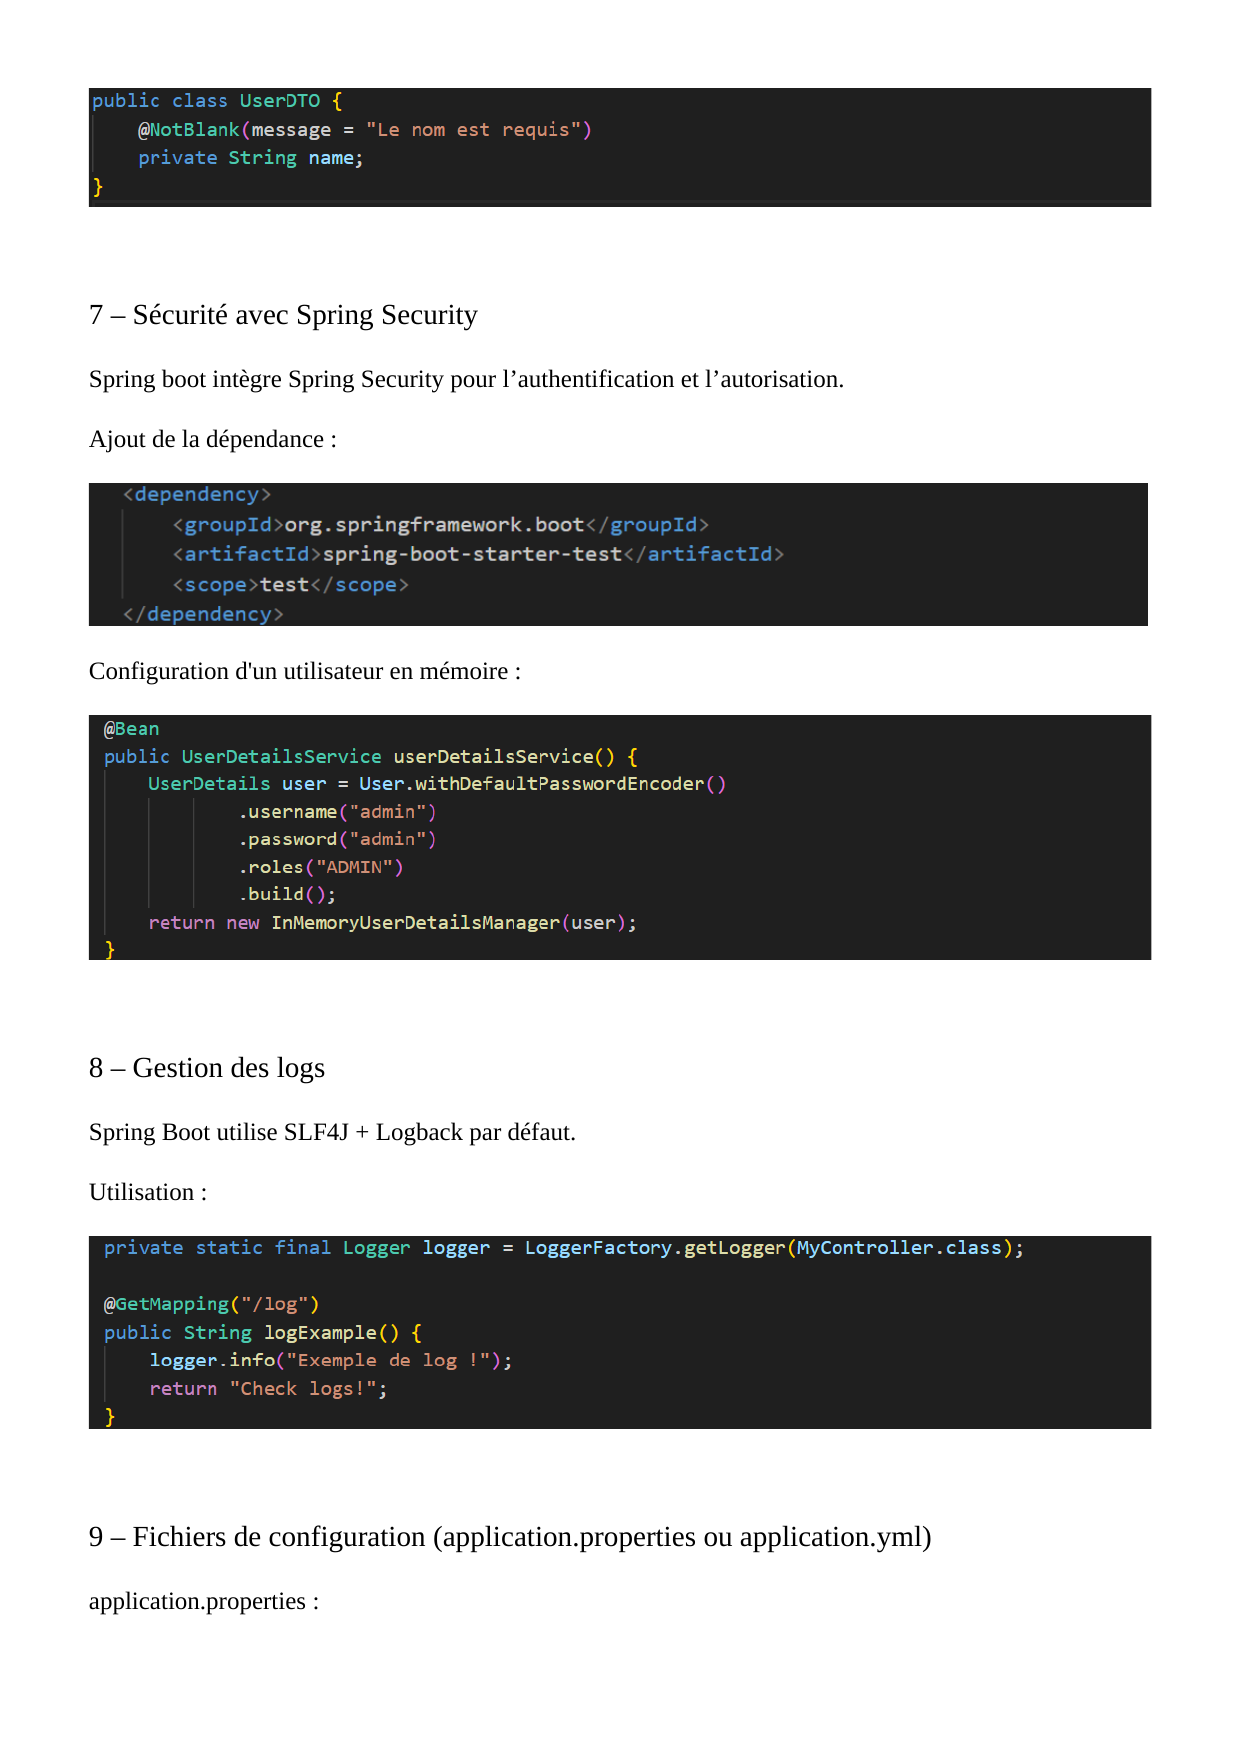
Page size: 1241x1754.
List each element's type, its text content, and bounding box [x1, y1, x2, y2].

picture [88, 88, 1152, 207]
picture [88, 715, 1152, 960]
text application.properties : [89, 1586, 1152, 1615]
text Ajout de la dépendance : [89, 424, 1152, 453]
text Utilisation : [89, 1177, 1152, 1205]
picture [88, 1236, 1152, 1429]
text Spring Boot utilise SLF4J + Logback par défaut. [89, 1117, 1152, 1146]
text 8 – Gestion des logs [89, 1050, 1152, 1083]
text Spring boot intègre Spring Security pour l’authentification et l’autorisation. [89, 364, 1152, 393]
text Configuration d'un utilisateur en mémoire : [89, 656, 1152, 685]
text 9 – Fichiers de configuration (application.properties ou application.yml) [89, 1519, 1152, 1553]
text 7 – Sécurité avec Spring Security [89, 297, 1152, 331]
picture [88, 483, 1148, 626]
